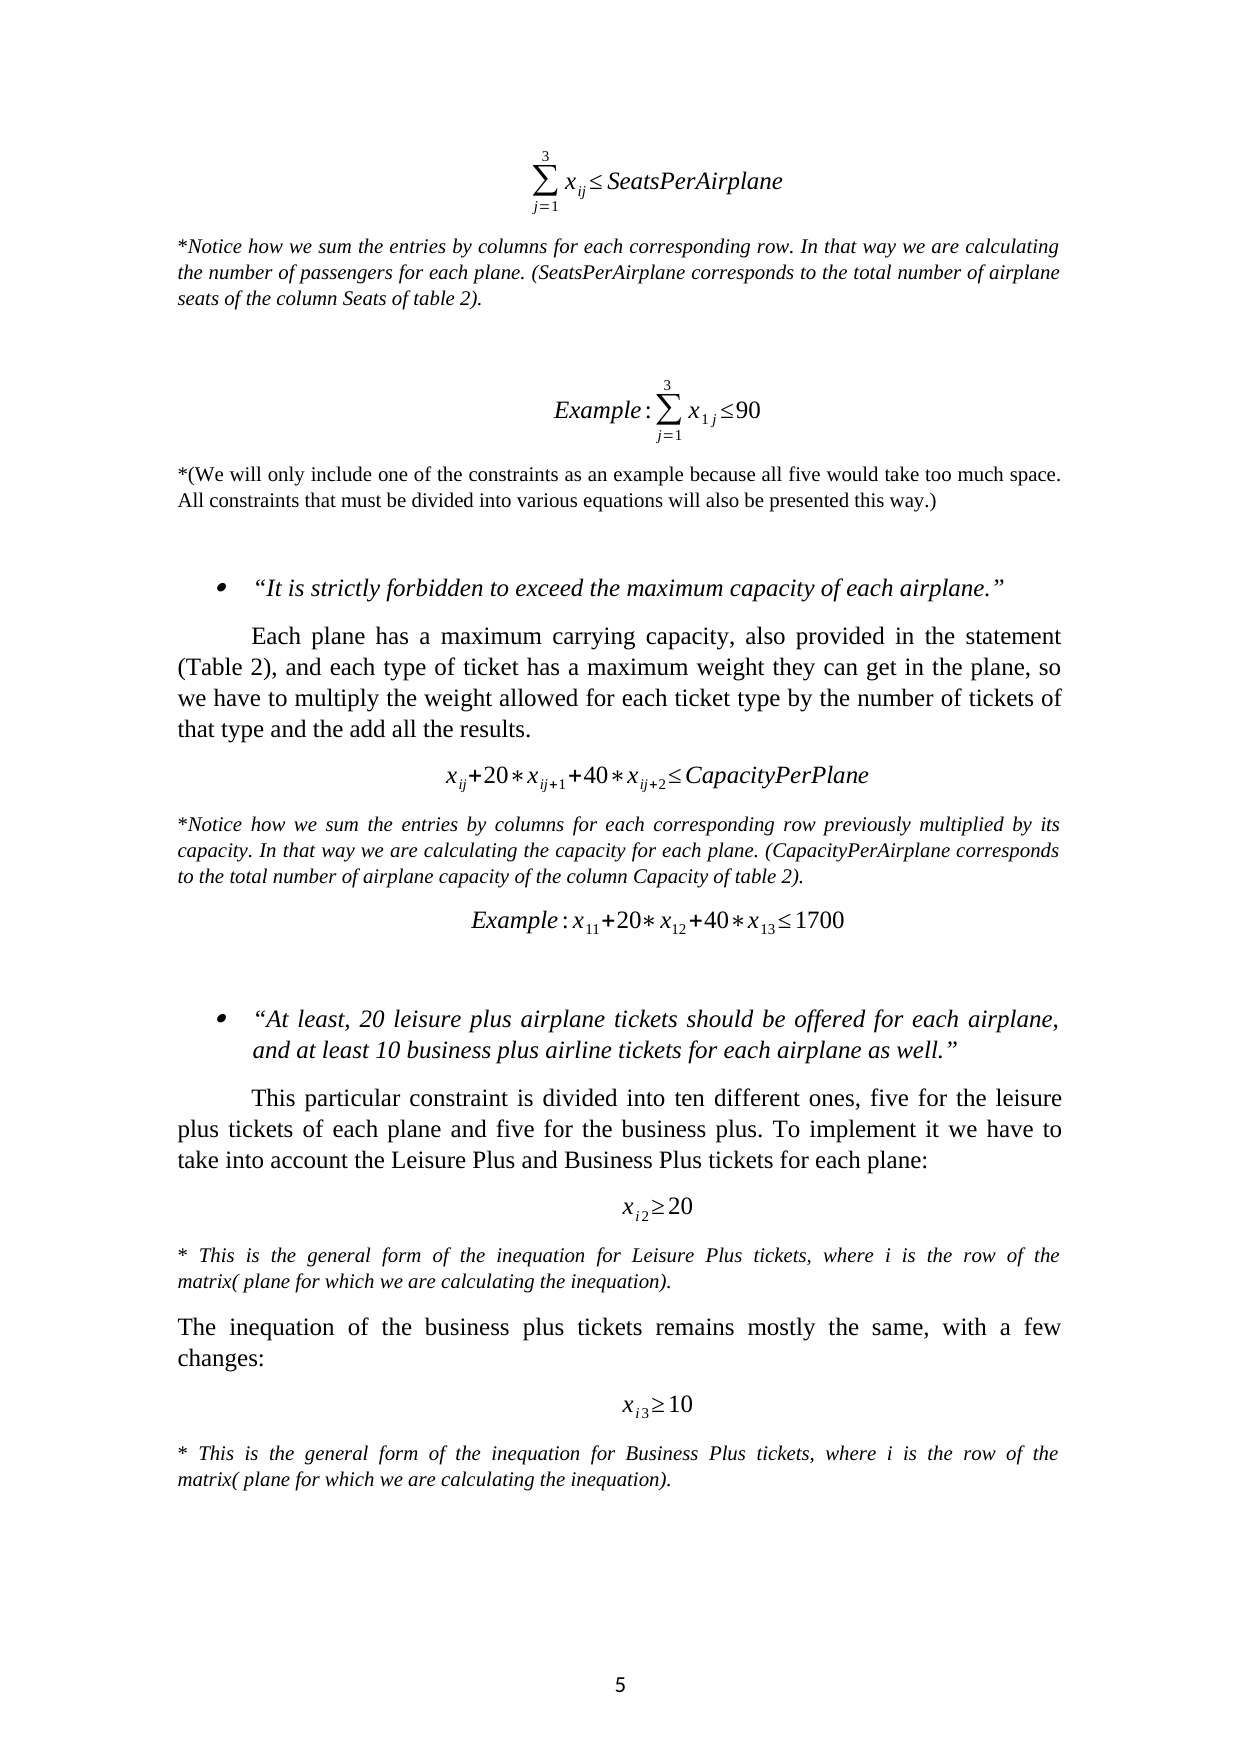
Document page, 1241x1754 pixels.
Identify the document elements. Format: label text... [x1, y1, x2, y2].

text The inequation of the business plus tickets remains mostly the same, with a few changes: [177, 1312, 1063, 1371]
text *(We will only include one of the constraints as an example because all five would take too much space. All constraints that must be divided into various equations will also be presented this way.) [177, 462, 1063, 512]
text Each plane has a maximum carrying capacity, also provided in the statement (Table 2), and each type of ticket has a maximum weight they can get in the plane, so we have to multiply the weight allowed for each ticket type by the number of tickets of that type and the add all the results. [177, 621, 1063, 743]
text *Notice how we sum the entries by columns for each corresponding row previously multiplied by its capacity. In that way we are calculating the capacity for each plane. (CapacityPerAirplane corresponds to the total number of airplane capacity of the column Capacity of table 2). [177, 812, 1063, 888]
text * This is the general form of the inequation for Business Plus tickets, where i is the row of the matrix( plane for which we are calculating the inequation). [177, 1441, 1063, 1491]
text * This is the general form of the inequation for Leisure Plus tickets, where i is the row of the matrix( plane for which we are calculating the inequation). [177, 1243, 1063, 1293]
text *Notice how we sum the entries by columns for each corresponding row. In that way we are calculating the number of passengers for each plane. (SeatsPerAirplane corresponds to the total number of airplane seats of the column Seats of table 2). [177, 234, 1063, 310]
list “It is strictly forbidden to exceed the maximum capacity of each airplane.” [215, 573, 1063, 602]
list “At least, 20 leisure plus airplane tickets should be offered for each airplane, and at least 10 business plus airline tickets for each airplane as well.” [215, 1004, 1063, 1064]
text This particular constraint is divided into ten different ones, five for the leisure plus tickets of each plane and five for the business plus. To implement it we have to take into account the Leisure Plus and Business Plus tickets for each plane: [177, 1083, 1063, 1174]
